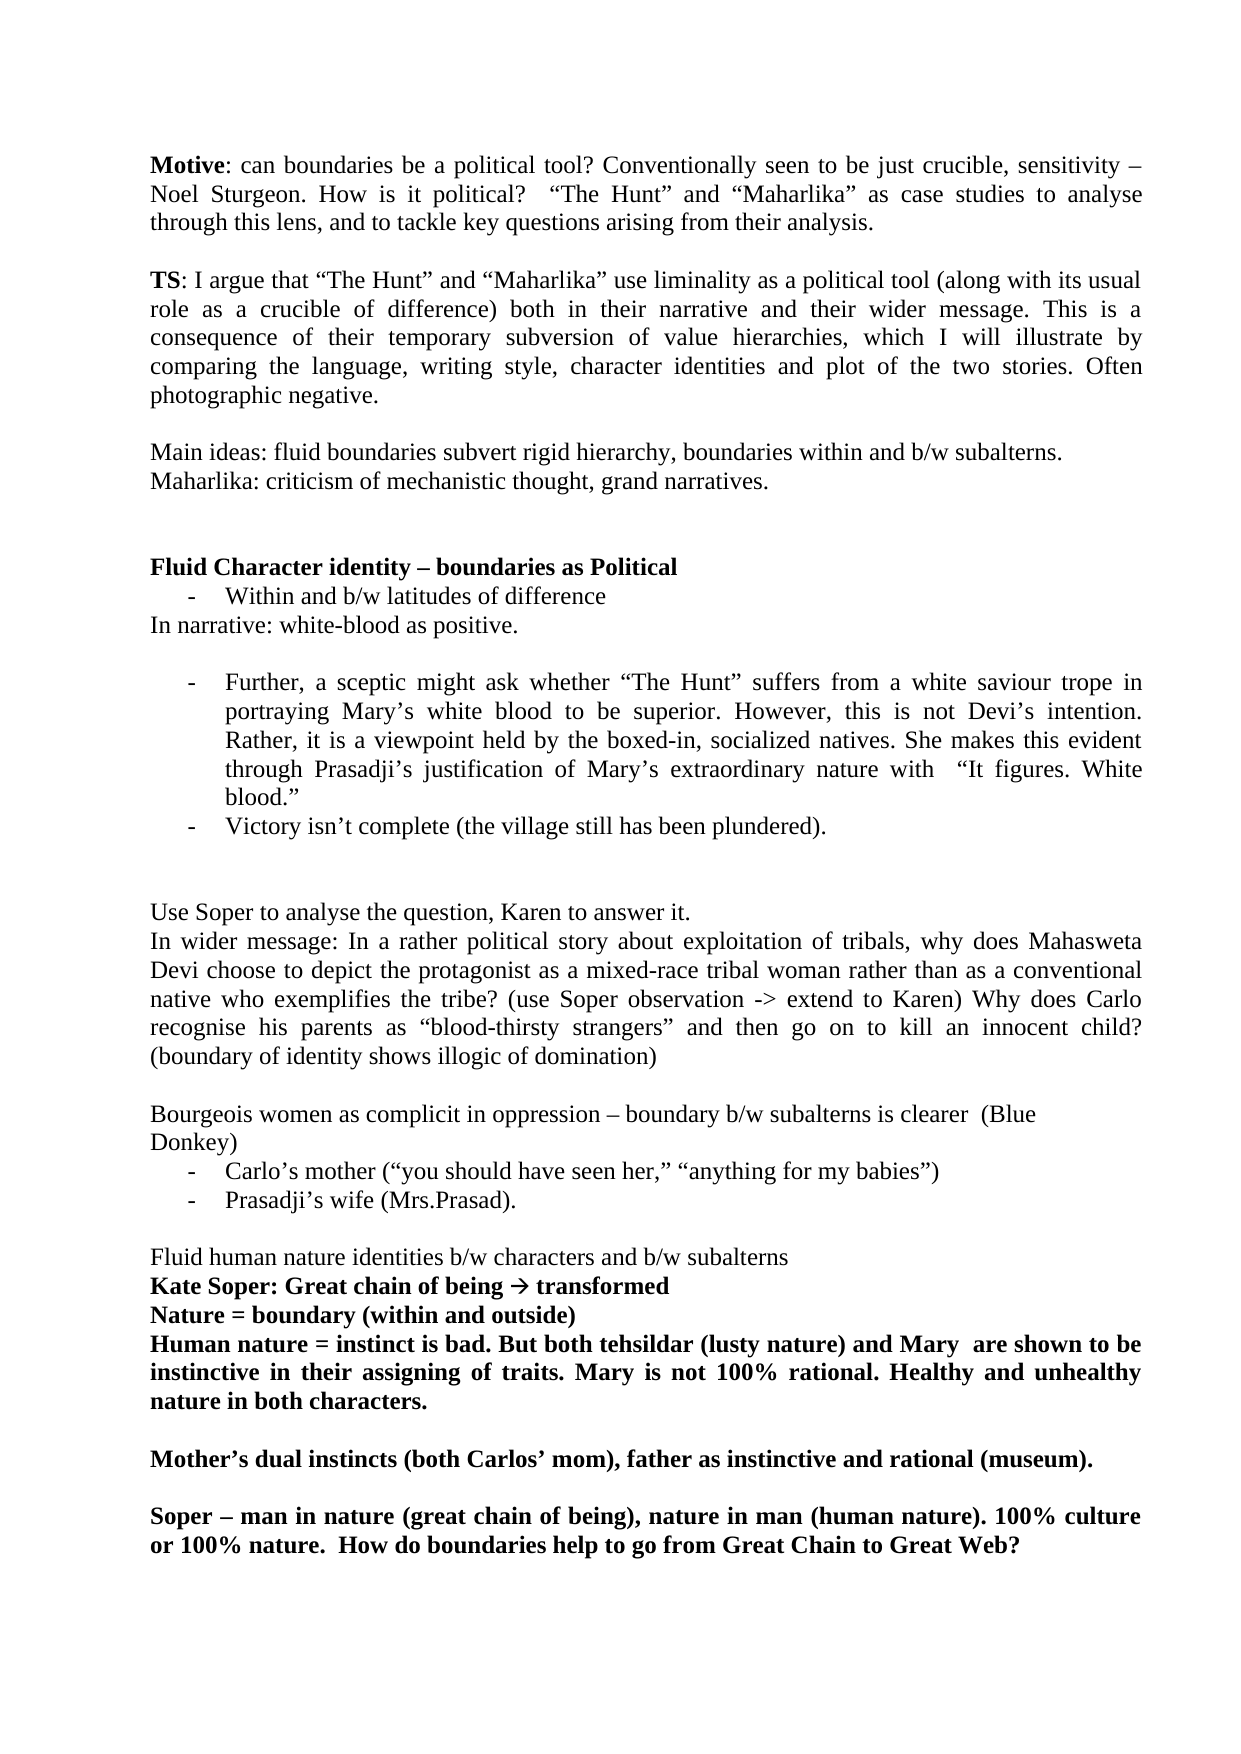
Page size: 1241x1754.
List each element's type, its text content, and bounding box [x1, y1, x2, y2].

list Further, a sceptic might ask whether “The Hunt” suffers from a white saviour trope in portraying Mary’s white blood to be superior. However, this is not Devi’s intention. Rather, it is a viewpoint held by the boxed-in, socialized natives. She makes this evident through Prasadji’s justification of Mary’s extraordinary nature with “It figures. White blood.” [187, 667, 1143, 811]
text Maharlika: criticism of mechanistic thought, grand narratives. [150, 466, 1090, 495]
text Motive: can boundaries be a political tool? Conventionally seen to be just crucible, sensitivity – Noel Sturgeon. How is it political? “The Hunt” and “Maharlika” as case studies to analyse through this lens, and to tackle key questions arising from their analysis. [150, 150, 1143, 236]
text Mother’s dual instincts (both Carlos’ mom), father as instinctive and rational (museum). [150, 1444, 1143, 1472]
list Victory isn’t complete (the village still has been plundered). [187, 811, 1090, 840]
text Human nature = instinct is bad. But both tehsildar (lusty nature) and Mary are shown to be instinctive in their assigning of traits. Mary is not 100% rational. Healthy and unhealthy nature in both characters. [150, 1329, 1143, 1415]
text Use Soper to analyse the question, Karen to answer it. [150, 897, 1143, 926]
text Bourgeois women as complicit in oppression – boundary b/w subalterns is clearer (Blue Donkey) [150, 1099, 1090, 1156]
list Within and b/w latitudes of difference [187, 581, 1143, 610]
text Main ideas: fluid boundaries subvert rigid hierarchy, boundaries within and b/w subalterns. [150, 437, 1143, 466]
text Fluid human nature identities b/w characters and b/w subalterns [150, 1242, 1143, 1271]
text Soper – man in nature (great chain of being), nature in man (human nature). 100% culture or 100% nature. How do boundaries help to go from Great Chain to Great Web? [150, 1501, 1143, 1559]
text Fluid Character identity – boundaries as Political [150, 552, 1143, 581]
text Nature = boundary (within and outside) [150, 1300, 1143, 1329]
text TS: I argue that “The Hunt” and “Maharlika” use liminality as a political tool (along with its usual role as a crucible of difference) both in their narrative and their wider message. This is a consequence of their temporary subversion of value hierarchies, which I will illustrate by comparing the language, writing style, character identities and plot of the two stories. Often photographic negative. [150, 265, 1143, 409]
text Kate Soper: Great chain of being 🡪 transformed [150, 1271, 1143, 1300]
list Prasadji’s wife (Mrs.Prasad). [187, 1185, 1090, 1214]
text In narrative: white-blood as positive. [150, 610, 1143, 639]
text In wider message: In a rather political story about exploitation of tribals, why does Mahasweta Devi choose to depict the protagonist as a mixed-race tribal woman rather than as a conventional native who exemplifies the tribe? (use Soper observation -> extend to Karen) Why does Carlo recognise his parents as “blood-thirsty strangers” and then go on to kill an innocent child? (boundary of identity shows illogic of domination) [150, 926, 1143, 1070]
list Carlo’s mother (“you should have seen her,” “anything for my babies”) [187, 1156, 1090, 1185]
